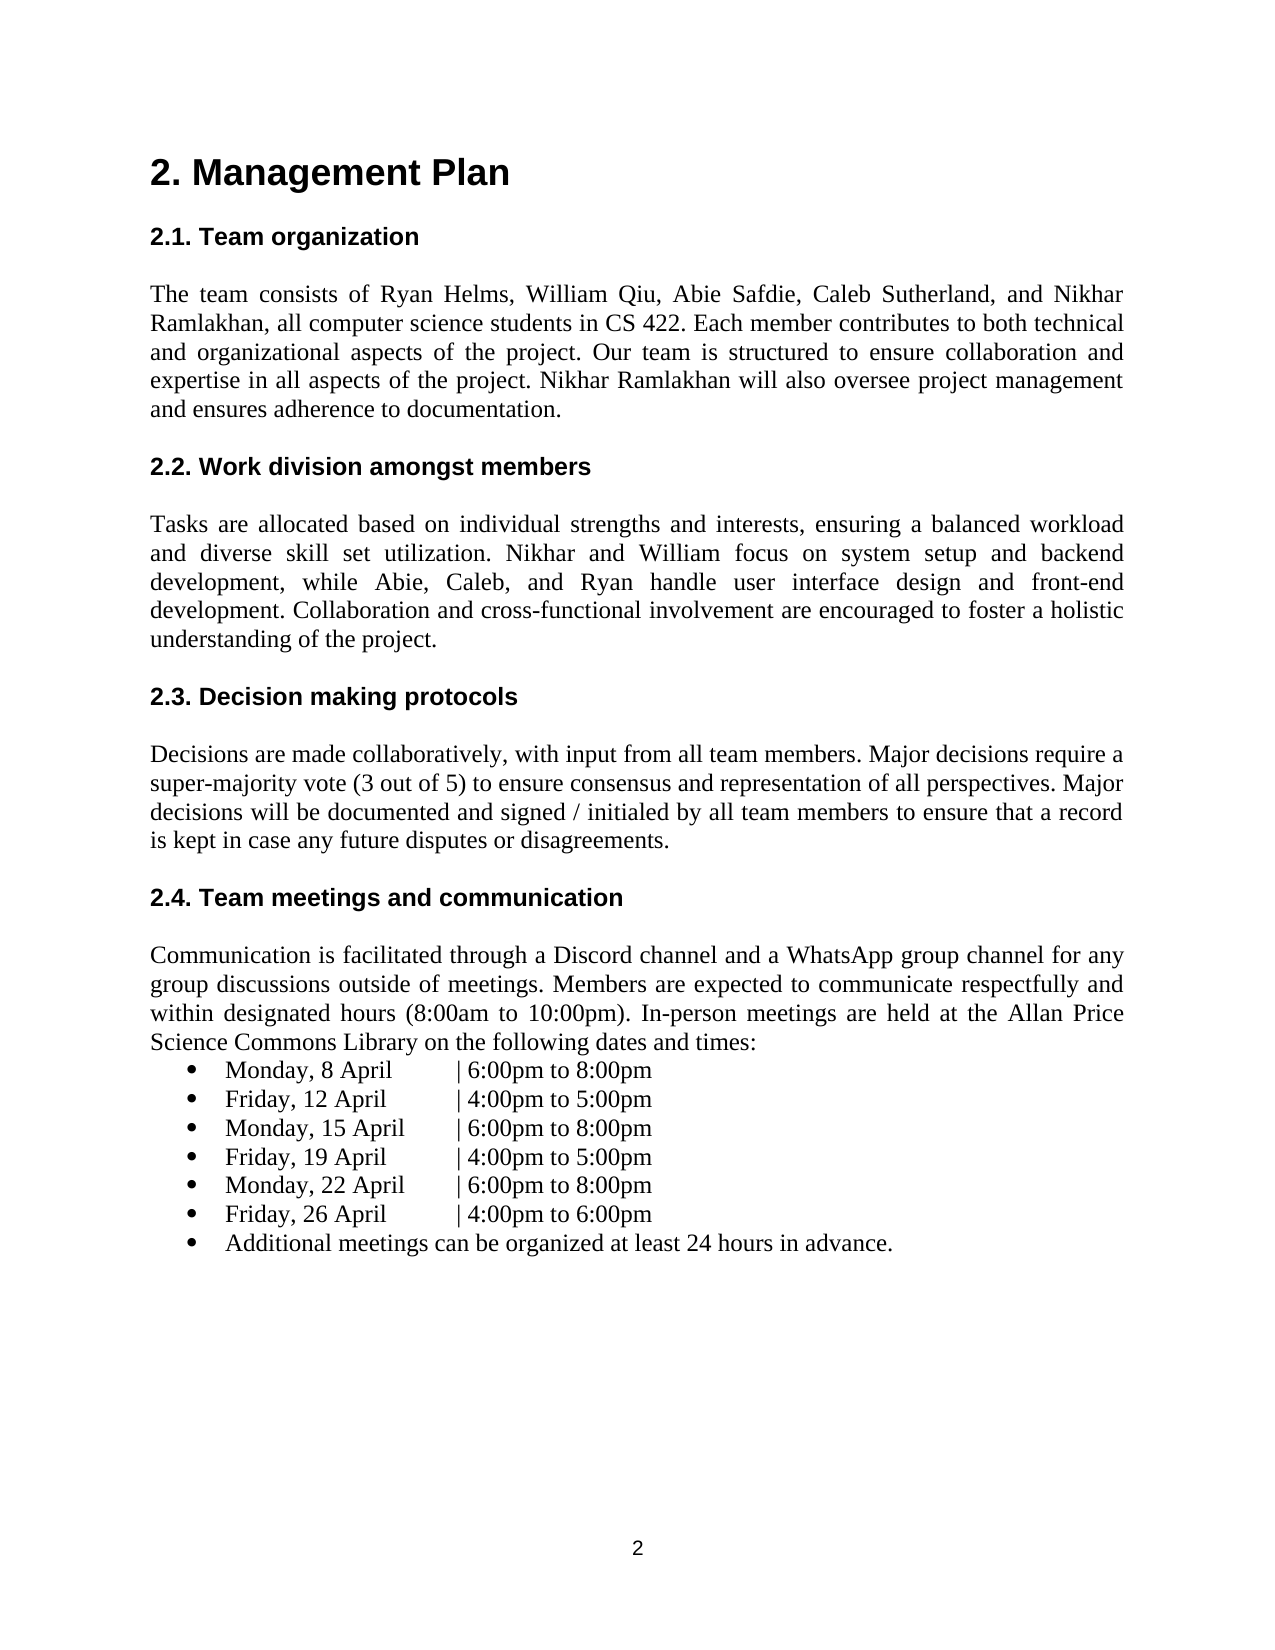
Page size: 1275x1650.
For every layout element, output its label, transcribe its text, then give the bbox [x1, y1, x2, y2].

text The team consists of Ryan Helms, William Qiu, Abie Safdie, Caleb Sutherland, and Nikhar Ramlakhan, all computer science students in CS 422. Each member contributes to both technical and organizational aspects of the project. Our team is structured to ensure collaboration and expertise in all aspects of the project. Nikhar Ramlakhan will also oversee project management and ensures adherence to documentation. [150, 279, 1125, 423]
subtitle 2. Management Plan [150, 150, 1125, 193]
list Additional meetings can be organized at least 24 hours in advance. [187, 1228, 1125, 1257]
list Friday, 19 April | 4:00pm to 5:00pm [187, 1142, 1125, 1171]
subtitle 2.4. Team meetings and communication [150, 883, 1125, 912]
subtitle 2.3. Decision making protocols [150, 682, 1125, 711]
text Tasks are allocated based on individual strengths and interests, ensuring a balanced workload and diverse skill set utilization. Nikhar and William focus on system setup and backend development, while Abie, Caleb, and Ryan handle user interface design and front-end development. Collaboration and cross-functional involvement are encouraged to foster a holistic understanding of the project. [150, 509, 1125, 653]
list Friday, 26 April | 4:00pm to 6:00pm [187, 1199, 1125, 1228]
text Communication is facilitated through a Discord channel and a WhatsApp group channel for any group discussions outside of meetings. Members are expected to communicate respectfully and within designated hours (8:00am to 10:00pm). In-person meetings are held at the Allan Price Science Commons Library on the following dates and times: [150, 941, 1125, 1056]
list Monday, 15 April | 6:00pm to 8:00pm [187, 1113, 1125, 1142]
list Friday, 12 April | 4:00pm to 5:00pm [187, 1084, 1125, 1113]
text Decisions are made collaboratively, with input from all team members. Major decisions require a super-majority vote (3 out of 5) to ensure consensus and representation of all perspectives. Major decisions will be documented and signed / initialed by all team members to ensure that a record is kept in case any future disputes or disagreements. [150, 739, 1125, 854]
list Monday, 8 April | 6:00pm to 8:00pm [187, 1056, 1125, 1084]
list Monday, 22 April | 6:00pm to 8:00pm [187, 1171, 1125, 1199]
subtitle 2.2. Work division amongst members [150, 452, 1125, 481]
subtitle 2.1. Team organization [150, 222, 1125, 251]
